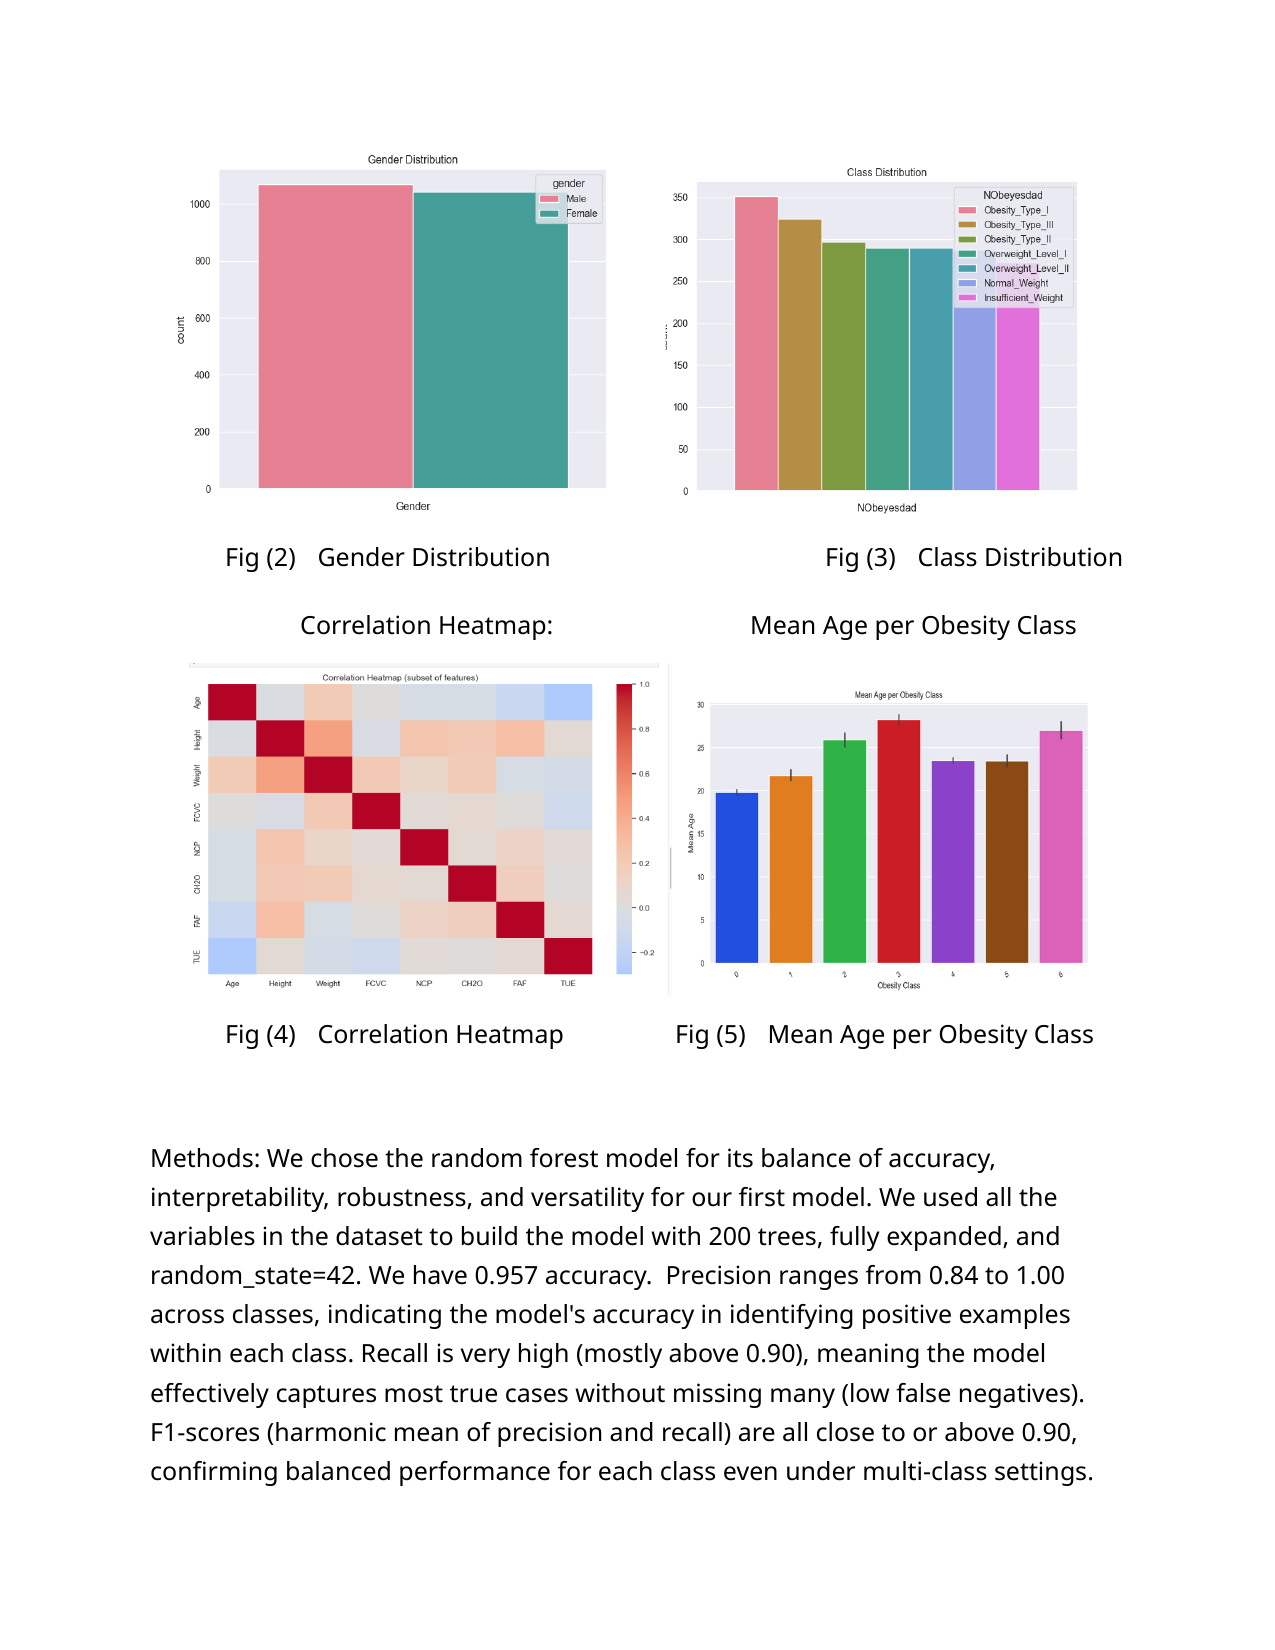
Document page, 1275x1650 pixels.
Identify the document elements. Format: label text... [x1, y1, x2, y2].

picture [684, 686, 1092, 995]
text Correlation Heatmap: Mean Age per Obesity Class [225, 607, 1125, 642]
text Fig (2) Gender Distribution Fig (3) Class Distribution [150, 540, 1125, 574]
picture [150, 150, 1107, 518]
text Methods: We chose the random forest model for its balance of accuracy, interpretability, robustness, and versatility for our first model. We used all the variables in the dataset to build the model with 200 trees, fully expanded, and random_state=42. We have 0.957 accuracy. Precision ranges from 0.84 to 1.00 across classes, indicating the model's accuracy in identifying positive examples within each class. Recall is very high (mostly above 0.90), meaning the model effectively captures most true cases without missing many (low false negatives). F1-scores (harmonic mean of precision and recall) are all close to or above 0.90, confirming balanced performance for each class even under multi-class settings. [150, 1140, 1125, 1488]
text Fig (4) Correlation Heatmap Fig (5) Mean Age per Obesity Class [150, 1017, 1125, 1051]
picture [150, 663, 672, 995]
